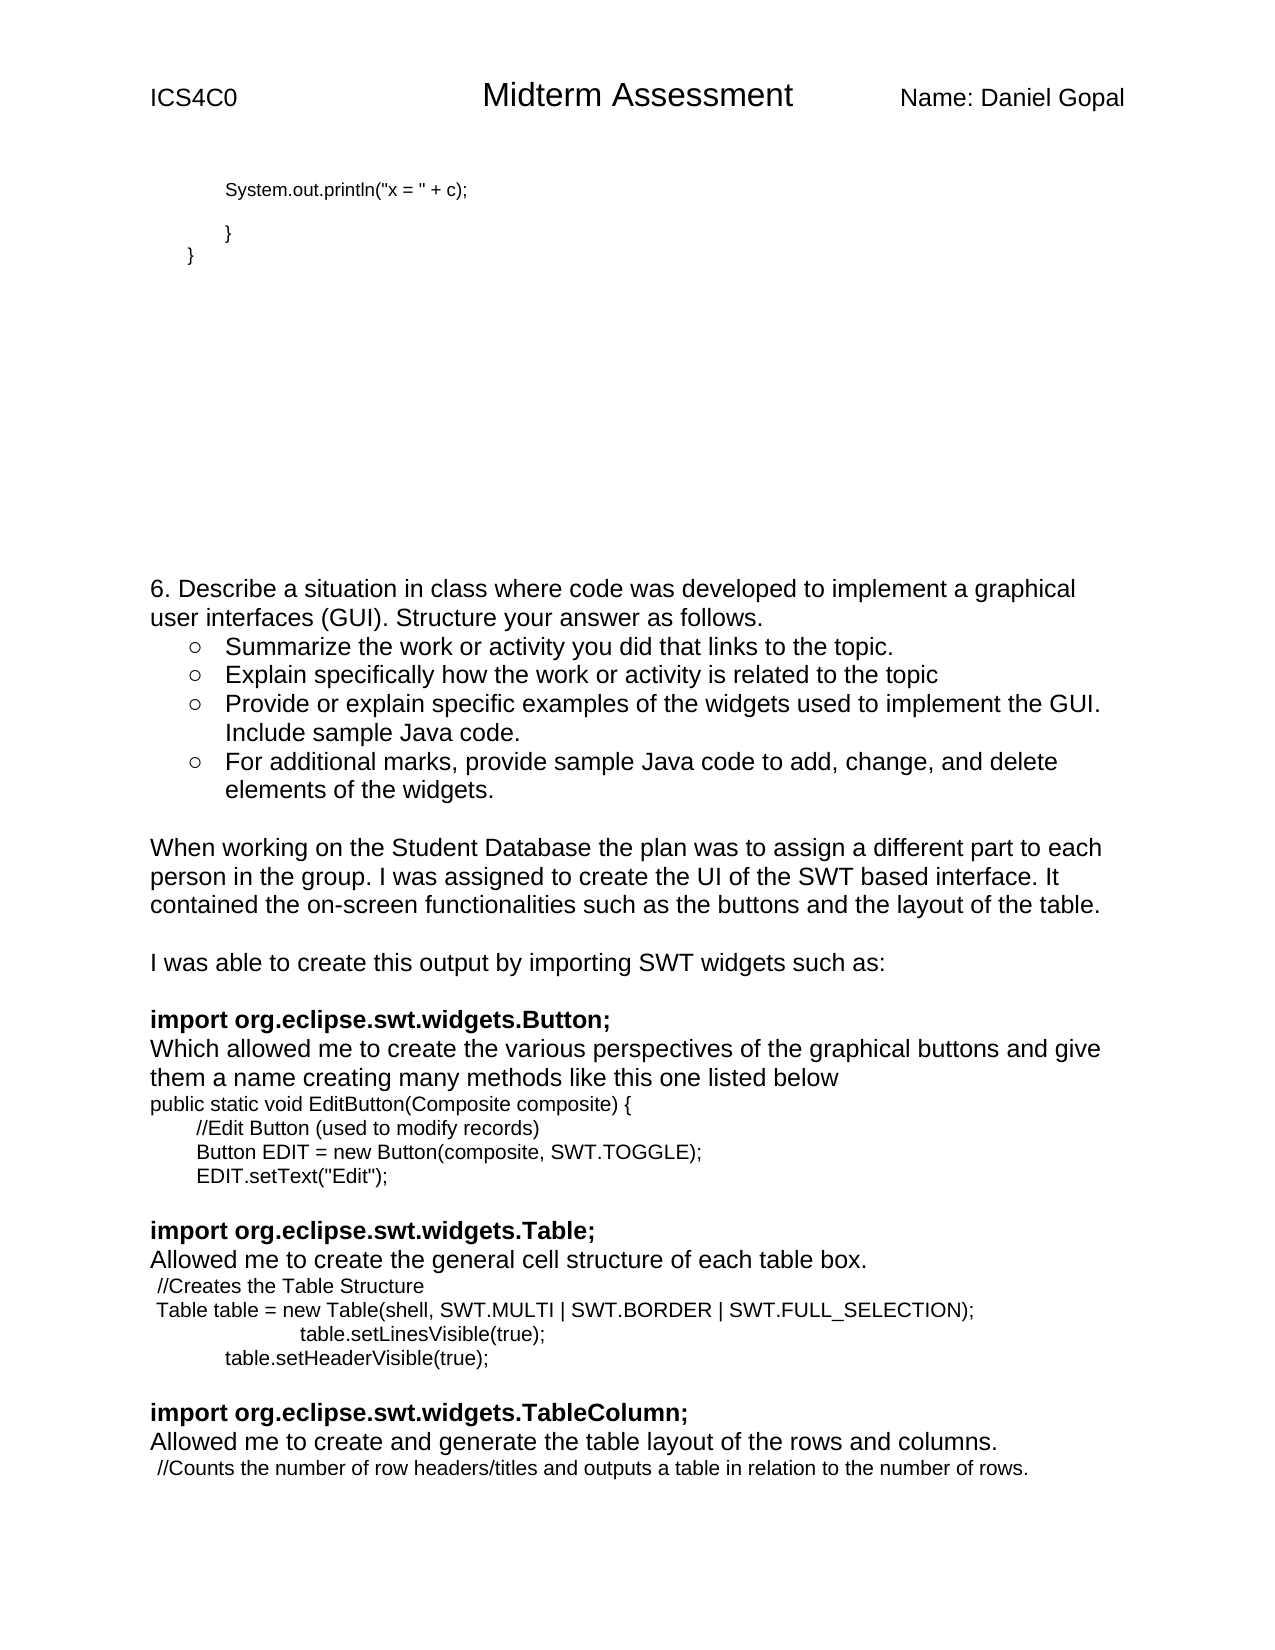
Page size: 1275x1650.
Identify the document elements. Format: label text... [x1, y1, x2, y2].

text System.out.println("x = " + c); [187, 179, 1125, 200]
text Which allowed me to create the various perspectives of the graphical buttons and give them a name creating many methods like this one listed below [150, 1034, 1125, 1092]
text //Counts the number of row headers/titles and outputs a table in relation to the number of rows. [150, 1456, 1125, 1480]
list For additional marks, provide sample Java code to add, change, and delete elements of the widgets. [187, 747, 1125, 804]
text When working on the Student Database the plan was to assign a different part to each person in the group. I was assigned to create the UI of the SWT based interface. It contained the on-screen functionalities such as the buttons and the layout of the table. [150, 833, 1125, 919]
text table.setLinesVisible(true); [150, 1322, 1125, 1346]
text 6. Describe a situation in class where code was developed to implement a graphical user interfaces (GUI). Structure your answer as follows. [150, 574, 1125, 632]
text import org.eclipse.swt.widgets.Button; [150, 1005, 1125, 1034]
text //Edit Button (used to modify records) [150, 1116, 1125, 1139]
text import org.eclipse.swt.widgets.Table; [150, 1216, 1125, 1245]
text Allowed me to create and generate the table layout of the rows and columns. [150, 1427, 1125, 1456]
text //Creates the Table Structure [150, 1274, 1125, 1298]
text import org.eclipse.swt.widgets.TableColumn; [150, 1398, 1125, 1427]
text } [187, 222, 1125, 243]
text public static void EditButton(Composite composite) { [150, 1092, 1125, 1116]
list Explain specifically how the work or activity is related to the topic [187, 660, 1125, 689]
text } [187, 243, 1125, 265]
list Provide or explain specific examples of the widgets used to implement the GUI. Include sample Java code. [187, 689, 1125, 747]
text I was able to create this output by importing SWT widgets such as: [150, 948, 1125, 977]
text table.setHeaderVisible(true); [150, 1346, 1125, 1369]
text Button EDIT = new Button(composite, SWT.TOGGLE); [150, 1139, 1125, 1163]
text EDIT.setText("Edit"); [150, 1163, 1125, 1187]
list Summarize the work or activity you did that links to the topic. [187, 632, 1125, 660]
text Allowed me to create the general cell structure of each table box. [150, 1245, 1125, 1274]
text Table table = new Table(shell, SWT.MULTI | SWT.BORDER | SWT.FULL_SELECTION); [150, 1298, 1125, 1322]
